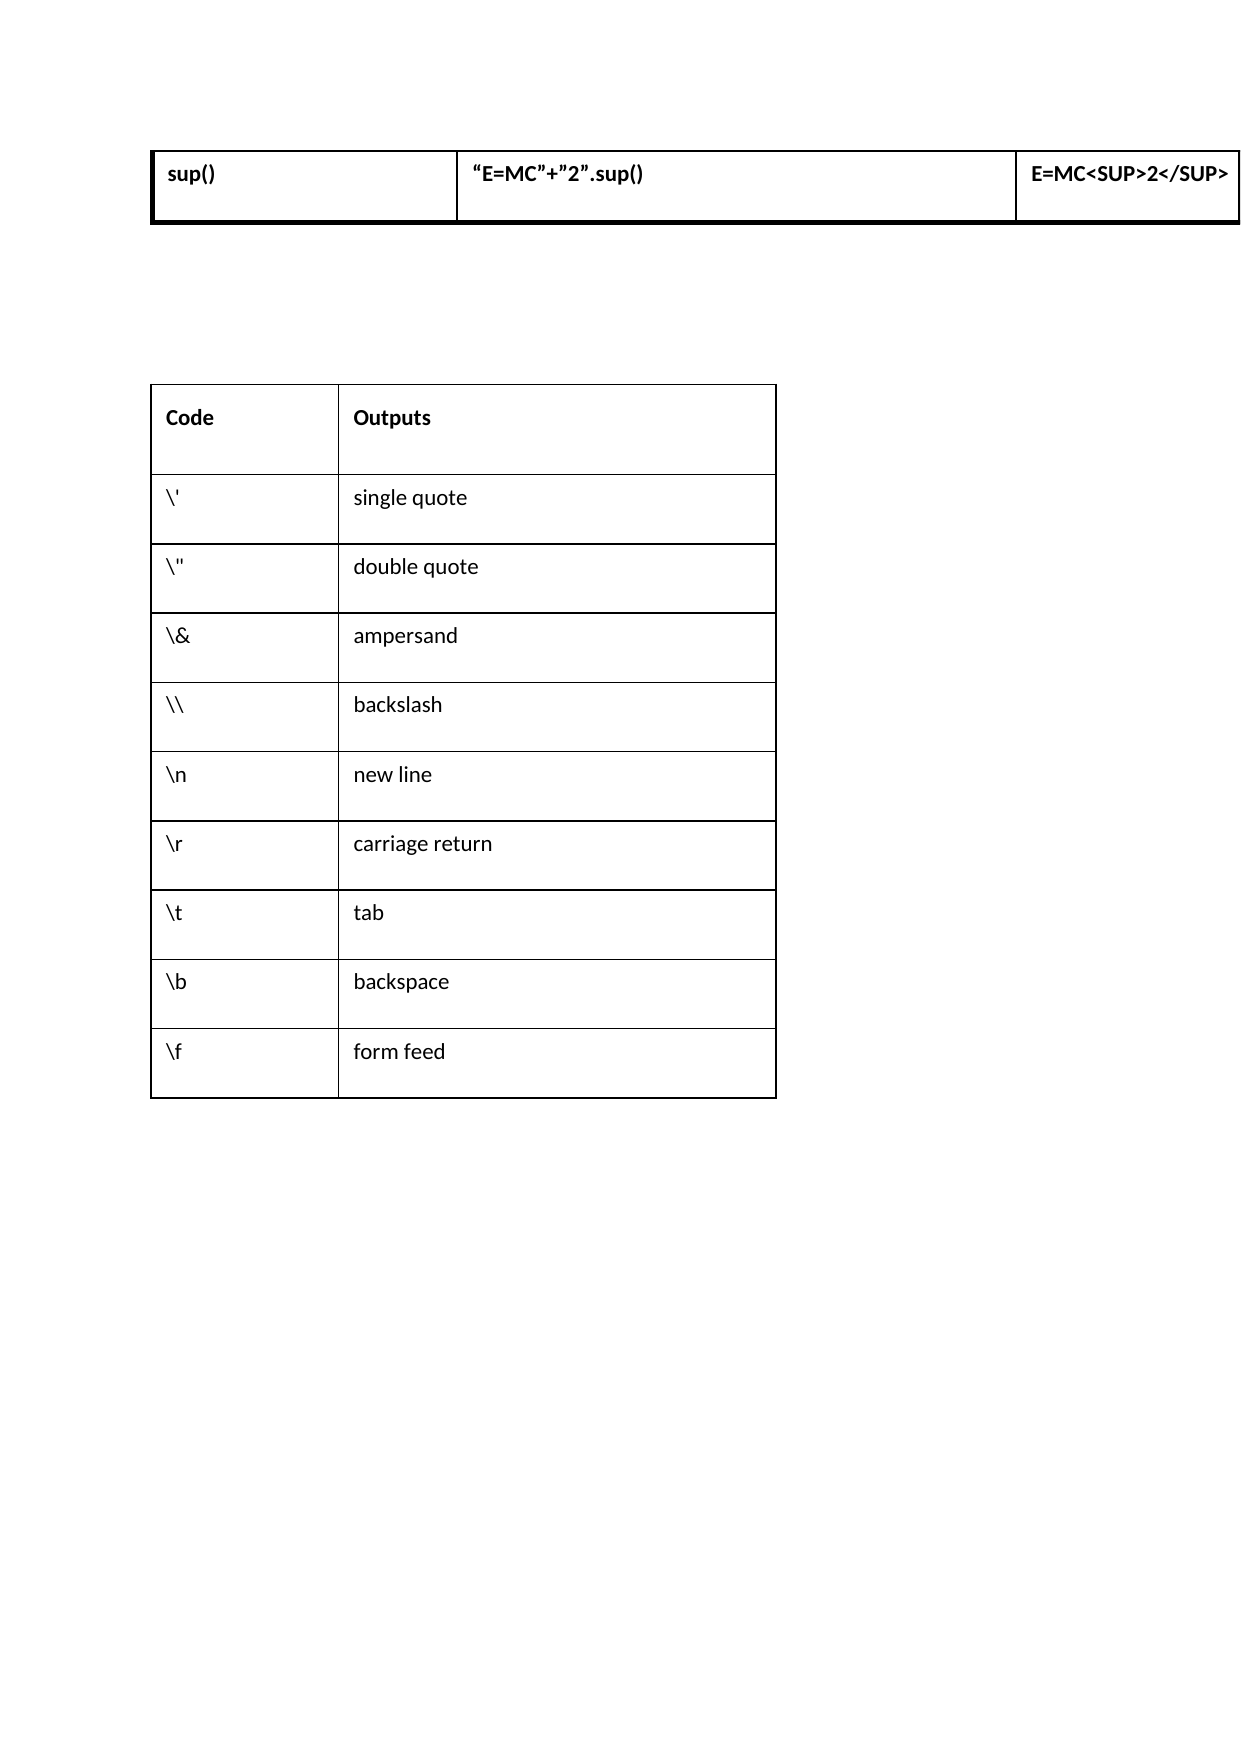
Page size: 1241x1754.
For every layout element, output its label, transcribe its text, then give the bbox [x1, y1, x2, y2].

table_cell tab [339, 891, 775, 958]
table_cell double quote [339, 545, 775, 612]
table_cell backspace [339, 960, 775, 1028]
table_cell form feed [339, 1029, 775, 1097]
table_cell \f [152, 1029, 338, 1097]
table_cell carriage return [339, 822, 775, 889]
table_cell \" [152, 545, 338, 612]
table_cell backslash [339, 683, 775, 751]
table_cell \r [152, 822, 338, 889]
table_cell \& [152, 614, 338, 681]
table_header Outputs [339, 385, 775, 473]
table_cell new line [339, 752, 775, 820]
table_cell E=MC<SUP>2</SUP> [1017, 152, 1238, 220]
table_cell single quote [339, 475, 775, 543]
table_cell \b [152, 960, 338, 1028]
table_cell \n [152, 752, 338, 820]
table_cell sup() [155, 152, 456, 220]
table_cell \' [152, 475, 338, 543]
table_header Code [152, 385, 338, 473]
table_cell \\ [152, 683, 338, 751]
table_cell ampersand [339, 614, 775, 681]
table_cell “E=MC”+”2”.sup() [458, 152, 1015, 220]
table_cell \t [152, 891, 338, 958]
